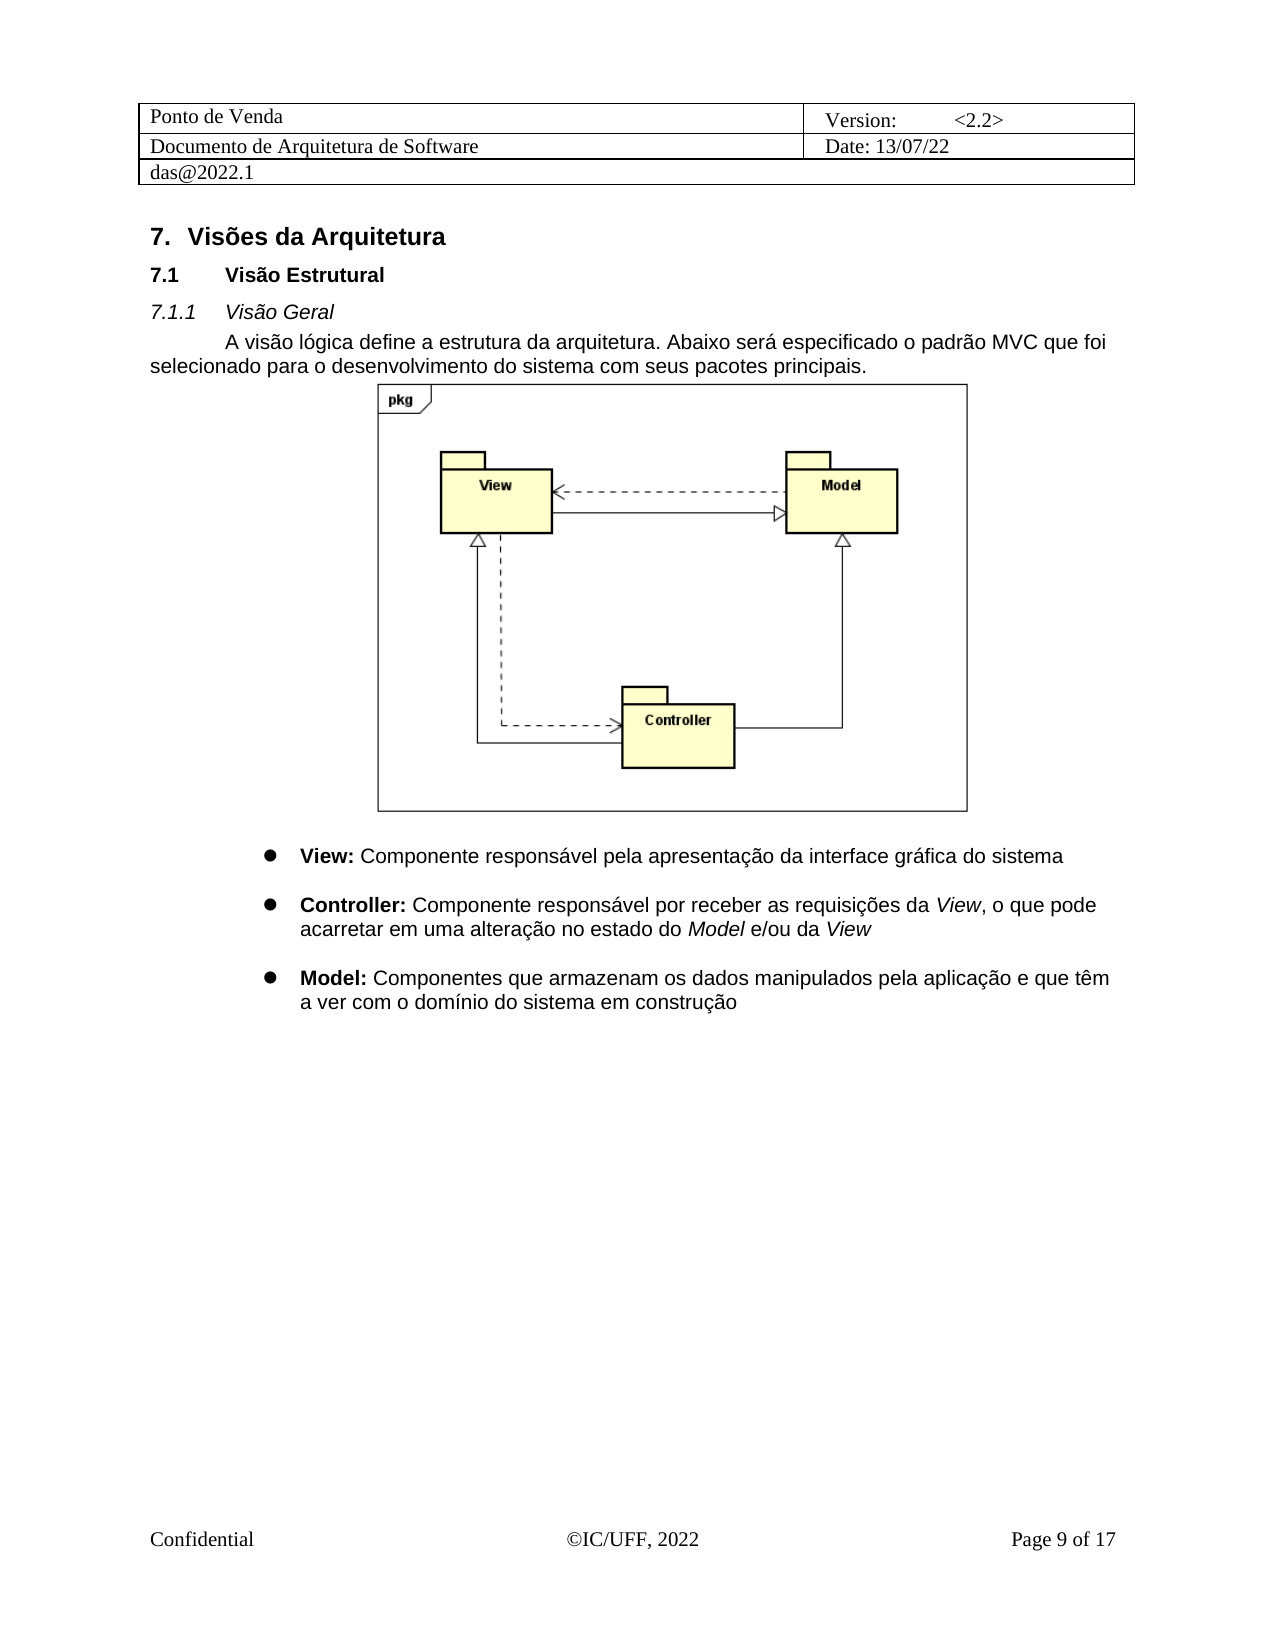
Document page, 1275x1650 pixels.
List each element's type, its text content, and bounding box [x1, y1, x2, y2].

list Controller: Componente responsável por receber as requisições da View, o que pode acarretar em uma alteração no estado do Model e/ou da View [262, 893, 1125, 941]
text A visão lógica define a estrutura da arquitetura. Abaixo será especificado o padrão MVC que foi selecionado para o desenvolvimento do sistema com seus pacotes principais. [150, 330, 1125, 378]
picture [373, 377, 977, 820]
subtitle Visão Geral [150, 299, 1125, 323]
list Model: Componentes que armazenam os dados manipulados pela aplicação e que têm a ver com o domínio do sistema em construção [262, 966, 1125, 1014]
list View: Componente responsável pela apresentação da interface gráfica do sistema [262, 844, 1125, 868]
subtitle Visão Estrutural [150, 263, 1125, 287]
subtitle Visões da Arquitetura [150, 222, 1125, 251]
